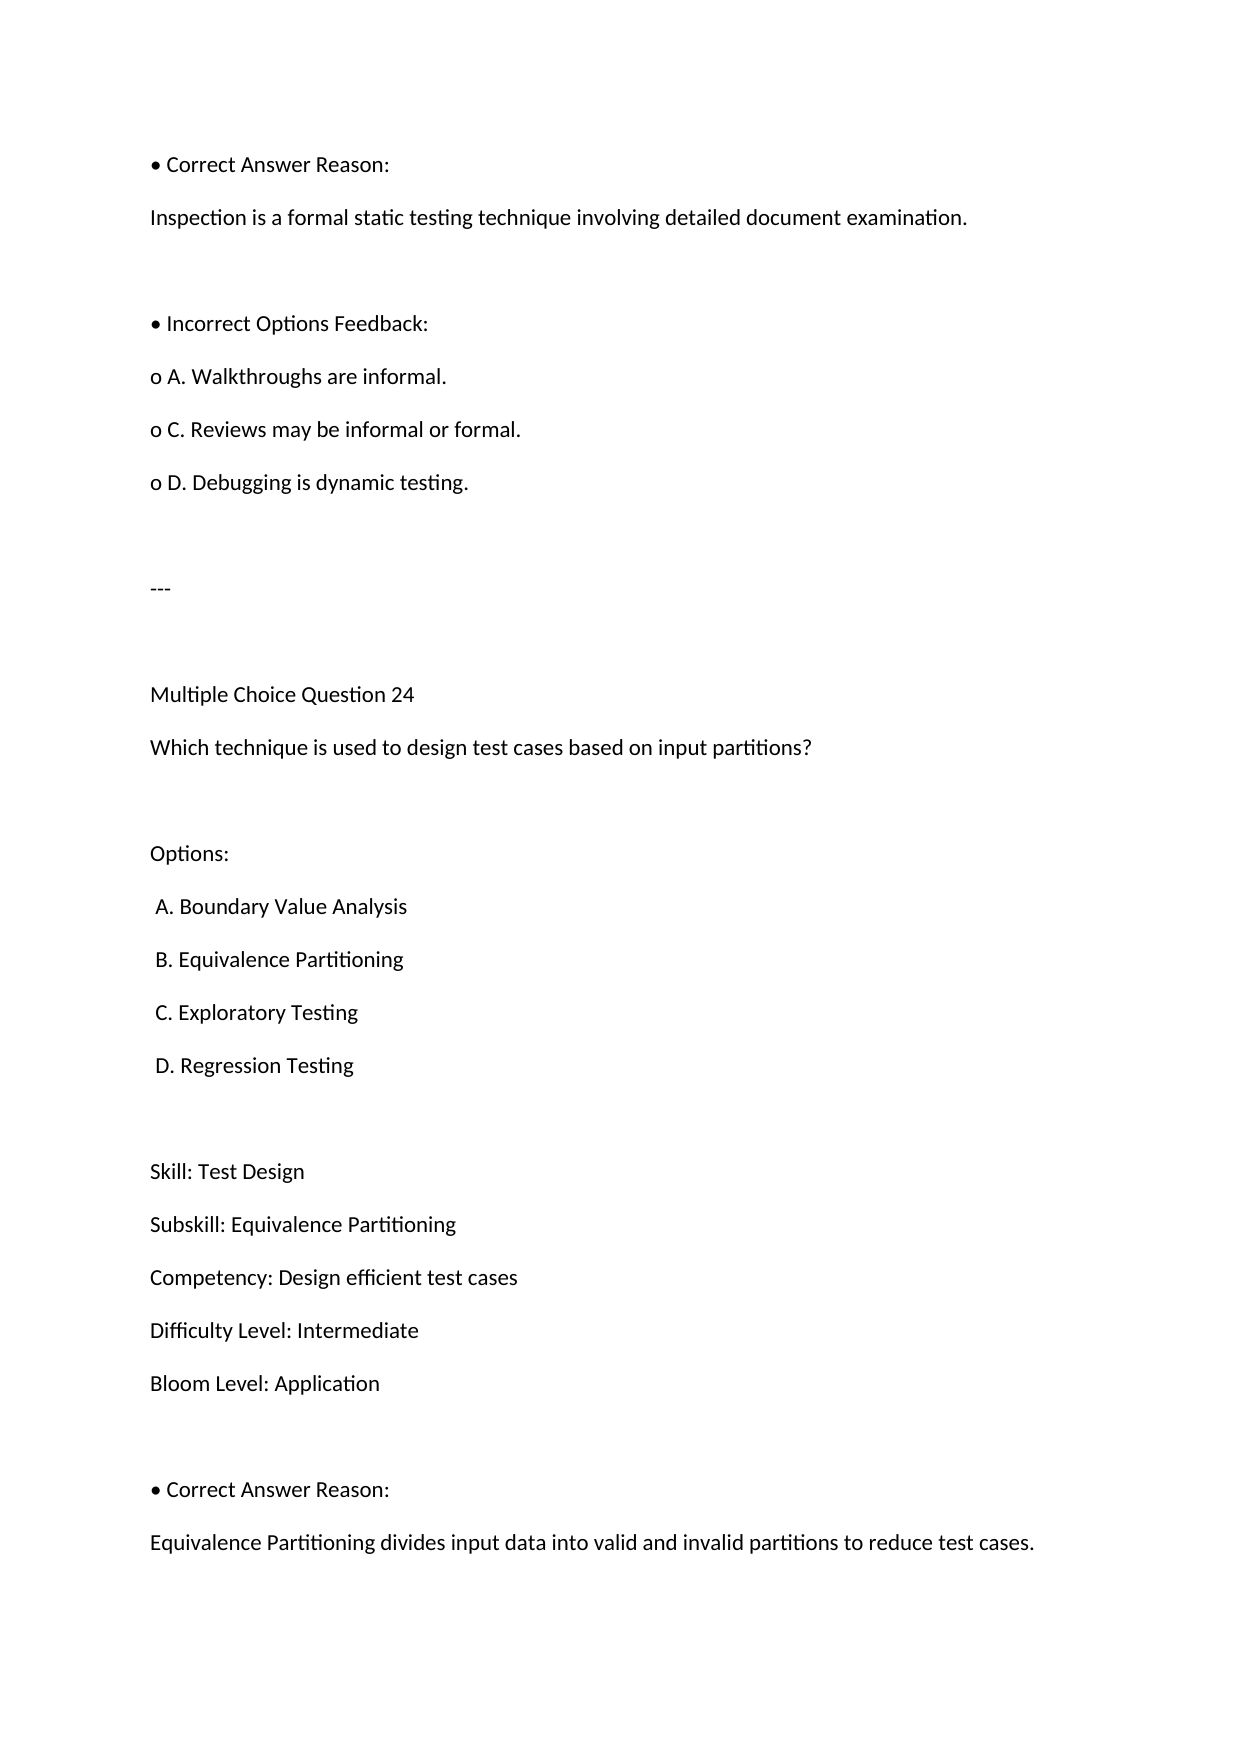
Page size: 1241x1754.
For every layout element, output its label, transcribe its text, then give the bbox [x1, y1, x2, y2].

text Skill: Test Design [150, 1157, 1090, 1185]
text • Correct Answer Reason: [150, 150, 1090, 178]
text Inspection is a formal static testing technique involving detailed document examination. [150, 203, 1090, 231]
text o C. Reviews may be informal or formal. [150, 415, 1090, 443]
text B. Equivalence Partitioning [150, 945, 1090, 973]
text Which technique is used to design test cases based on input partitions? [150, 733, 1090, 761]
text C. Exploratory Testing [150, 998, 1090, 1026]
text o A. Walkthroughs are informal. [150, 362, 1090, 390]
text • Correct Answer Reason: [150, 1476, 1090, 1503]
text Subskill: Equivalence Partitioning [150, 1210, 1090, 1238]
text Equivalence Partitioning divides input data into valid and invalid partitions to reduce test cases. [150, 1528, 1090, 1557]
text Difficulty Level: Intermediate [150, 1316, 1090, 1344]
text D. Regression Testing [150, 1051, 1090, 1079]
text o D. Debugging is dynamic testing. [150, 468, 1090, 496]
text • Incorrect Options Feedback: [150, 309, 1090, 337]
text --- [150, 574, 1090, 602]
text A. Boundary Value Analysis [150, 892, 1090, 920]
text Multiple Choice Question 24 [150, 680, 1090, 708]
text Competency: Design efficient test cases [150, 1263, 1090, 1291]
text Options: [150, 839, 1090, 867]
text Bloom Level: Application [150, 1369, 1090, 1397]
